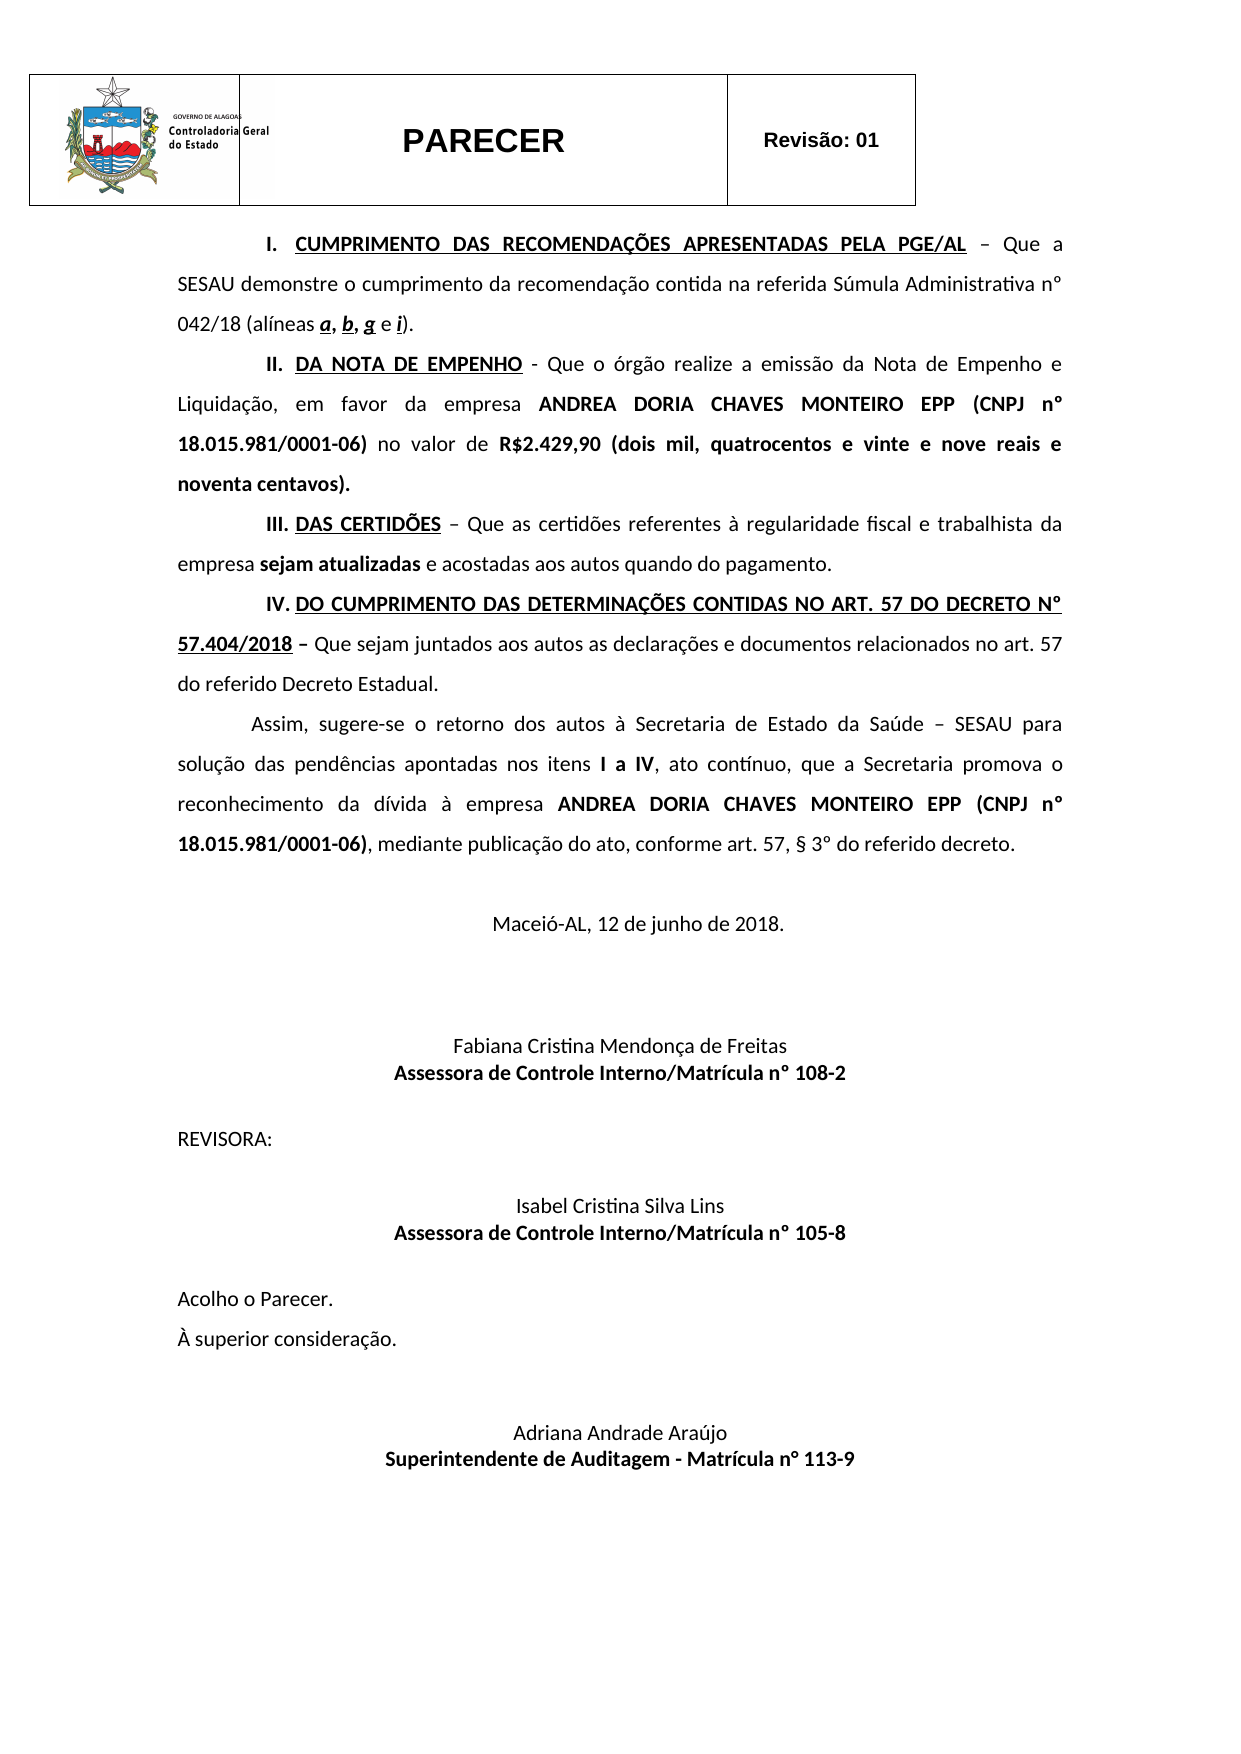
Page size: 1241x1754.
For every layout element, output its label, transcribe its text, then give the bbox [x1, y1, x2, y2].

picture [59, 75, 239, 199]
list Assim, sugere-se o retorno dos autos à Secretaria de Estado da Saúde – SESAU para solução das pendências apontadas nos itens I a IV, ato contínuo, que a Secretaria promova o reconhecimento da dívida à empresa ANDREA DORIA CHAVES MONTEIRO EPP (CNPJ nº 18.015.981/0001-06), mediante publicação do ato, conforme art. 57, § 3º do referido decreto. [177, 710, 1063, 857]
text REVISORA: [177, 1125, 1063, 1152]
text Superintendente de Auditagem - Matrícula n° 113-9 [177, 1445, 1063, 1472]
picture [240, 75, 275, 199]
text Fabiana Cristina Mendonça de Freitas [177, 1032, 1063, 1059]
text À superior consideração. [177, 1325, 1063, 1352]
text Isabel Cristina Silva Lins [177, 1192, 1063, 1219]
text Assessora de Controle Interno/Matrícula nº 108-2 [177, 1059, 1063, 1085]
text Maceió-AL, 12 de junho de 2018. [472, 910, 1063, 937]
text Assessora de Controle Interno/Matrícula nº 105-8 [177, 1219, 1063, 1245]
list CUMPRIMENTO DAS RECOMENDAÇÕES APRESENTADAS PELA PGE/AL – Que a SESAU demonstre o cumprimento da recomendação contida na referida Súmula Administrativa nº 042/18 (alíneas a, b, g e i). [177, 230, 1063, 337]
text Acolho o Parecer. [177, 1285, 1063, 1312]
list DAS CERTIDÕES – Que as certidões referentes à regularidade fiscal e trabalhista da empresa sejam atualizadas e acostadas aos autos quando do pagamento. [177, 510, 1063, 577]
list DO CUMPRIMENTO DAS DETERMINAÇÕES CONTIDAS NO ART. 57 DO DECRETO Nº 57.404/2018 – Que sejam juntados aos autos as declarações e documentos relacionados no art. 57 do referido Decreto Estadual. [177, 590, 1063, 697]
text Adriana Andrade Araújo [177, 1419, 1063, 1445]
list DA NOTA DE EMPENHO - Que o órgão realize a emissão da Nota de Empenho e Liquidação, em favor da empresa ANDREA DORIA CHAVES MONTEIRO EPP (CNPJ nº 18.015.981/0001-06) no valor de R$2.429,90 (dois mil, quatrocentos e vinte e nove reais e noventa centavos). [177, 350, 1063, 497]
